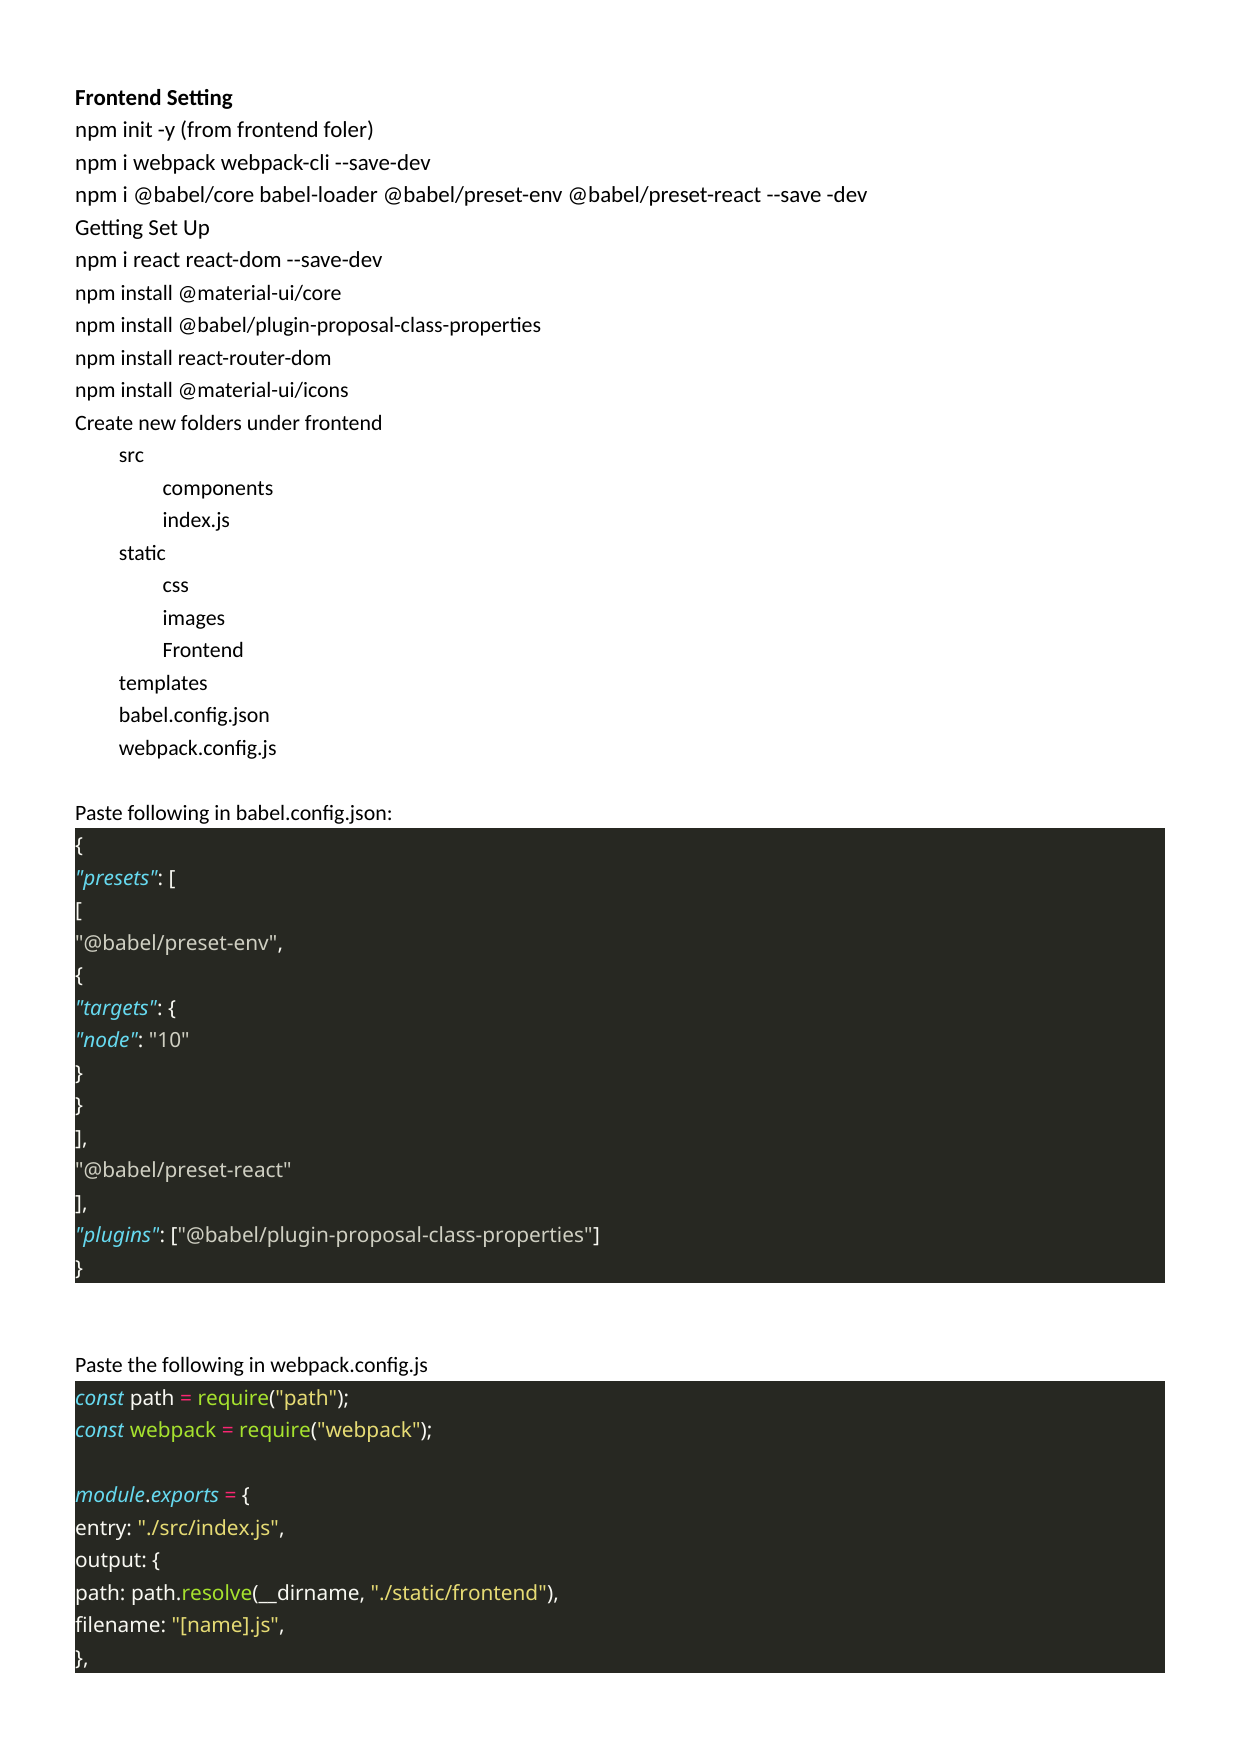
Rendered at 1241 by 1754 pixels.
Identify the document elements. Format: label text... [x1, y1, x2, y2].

text npm install @material-ui/icons [75, 373, 1165, 406]
text npm install @material-ui/core [75, 276, 1165, 308]
text index.js [119, 503, 1165, 536]
text npm install react-router-dom [75, 341, 1165, 373]
text "@babel/preset-env", [75, 926, 1165, 958]
text templates [119, 666, 1165, 698]
text npm i webpack webpack-cli --save-dev [75, 146, 1165, 178]
text Paste following in babel.config.json: [75, 796, 1165, 828]
text Create new folders under frontend [75, 406, 1165, 438]
text "node": "10" [75, 1023, 1165, 1056]
text ], [75, 1186, 1165, 1218]
text Frontend [119, 633, 1165, 666]
text npm init -y (from frontend foler) [75, 113, 1165, 146]
text npm i react react-dom --save-dev [75, 243, 1165, 276]
text [ [75, 893, 1165, 926]
text Paste the following in webpack.config.js [75, 1348, 1165, 1381]
text const path = require("path"); [75, 1381, 1165, 1413]
text ], [75, 1121, 1165, 1153]
text Frontend Setting [75, 81, 1165, 113]
text webpack.config.js [119, 731, 1165, 763]
text npm install @babel/plugin-proposal-class-properties [75, 308, 1165, 341]
text "plugins": ["@babel/plugin-proposal-class-properties"] [75, 1218, 1165, 1251]
text "presets": [ [75, 861, 1165, 893]
text images [119, 601, 1165, 633]
text Getting Set Up [75, 211, 1165, 243]
text css [119, 568, 1165, 601]
text filename: "[name].js", [75, 1608, 1165, 1641]
text "@babel/preset-react" [75, 1153, 1165, 1186]
text } [75, 1088, 1165, 1121]
text babel.config.json [119, 698, 1165, 731]
text path: path.resolve(__dirname, "./static/frontend"), [75, 1576, 1165, 1608]
text { [75, 958, 1165, 991]
text entry: "./src/index.js", [75, 1511, 1165, 1543]
text output: { [75, 1543, 1165, 1576]
text components [119, 471, 1165, 503]
text const webpack = require("webpack"); [75, 1413, 1165, 1446]
text } [75, 1251, 1165, 1283]
text module.exports = { [75, 1478, 1165, 1511]
text npm i @babel/core babel-loader @babel/preset-env @babel/preset-react --save -dev [75, 178, 1165, 211]
text } [75, 1056, 1165, 1088]
text src [75, 438, 1165, 471]
text { [75, 828, 1165, 861]
text }, [75, 1641, 1165, 1673]
text static [75, 536, 1165, 568]
text "targets": { [75, 991, 1165, 1023]
